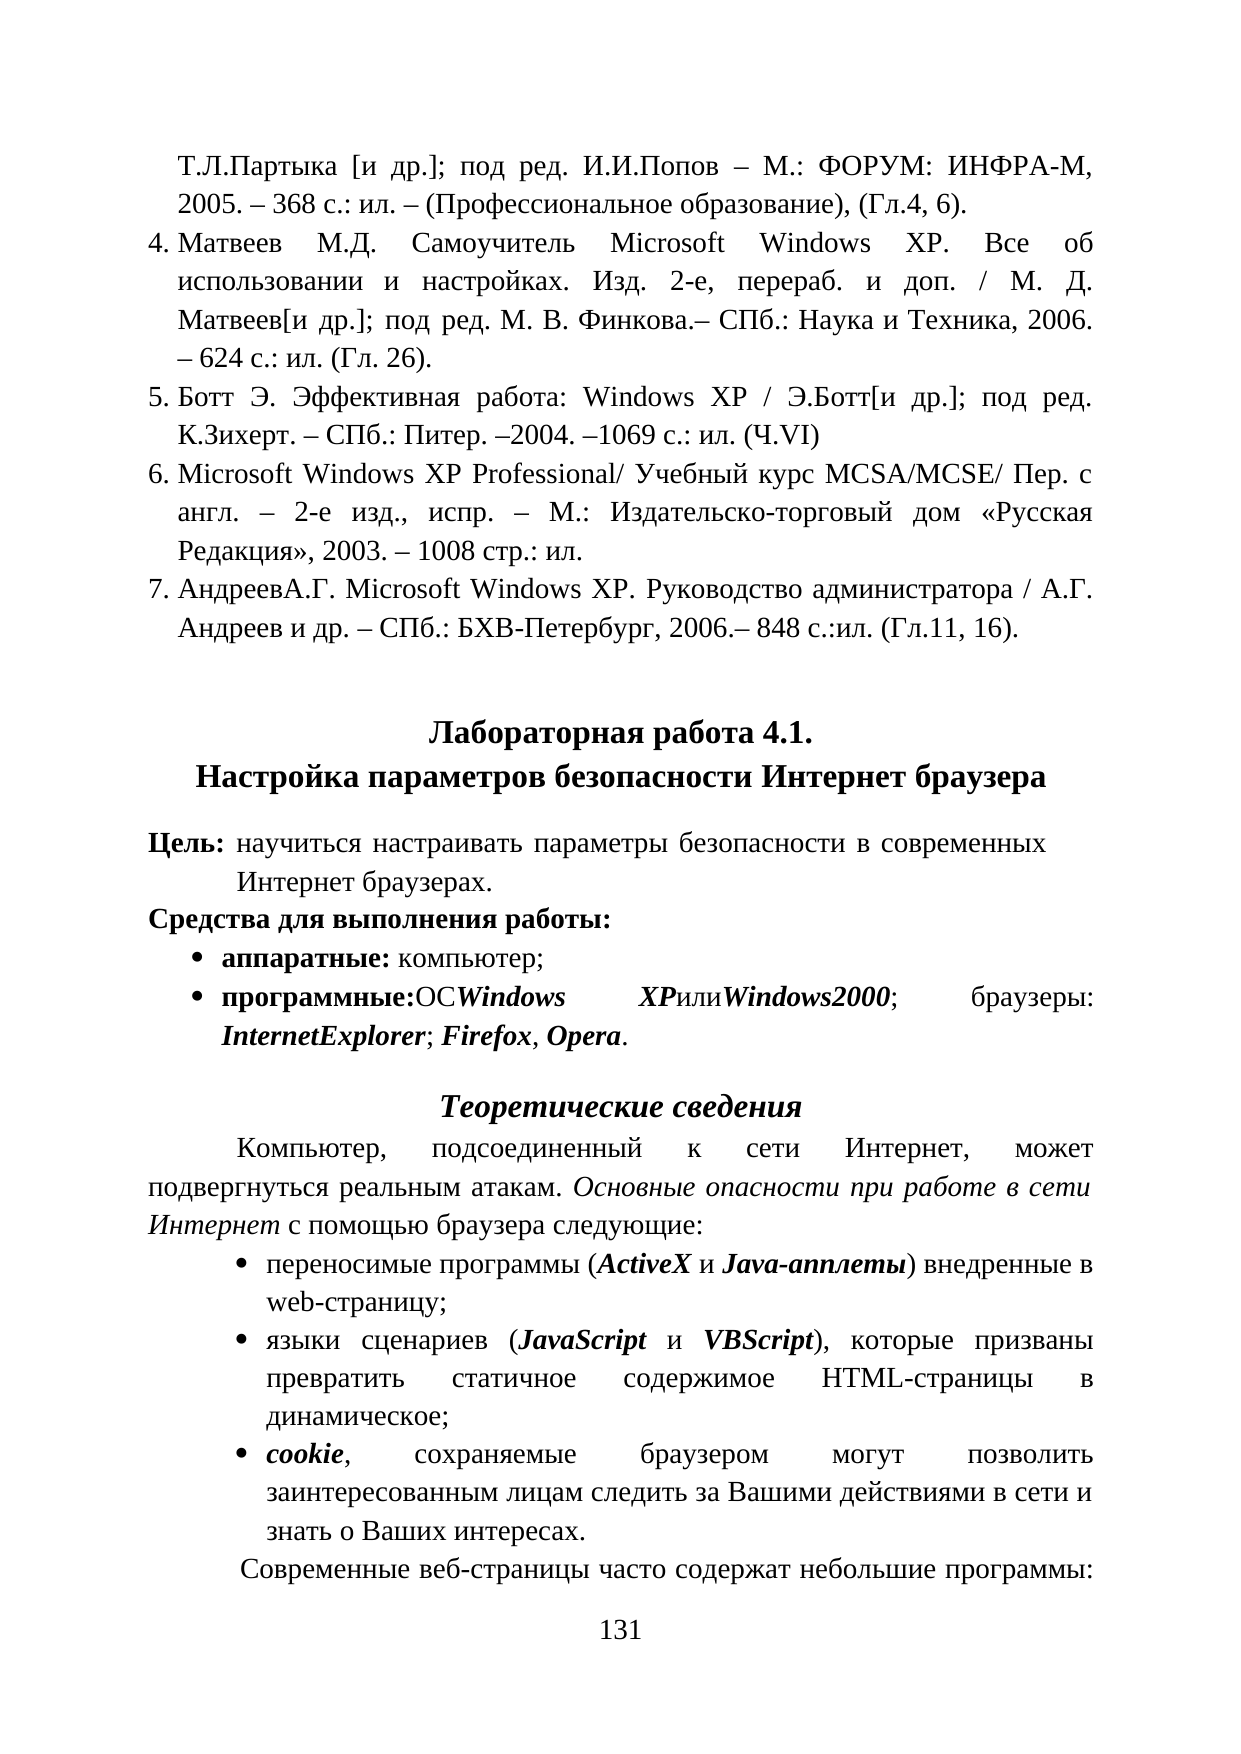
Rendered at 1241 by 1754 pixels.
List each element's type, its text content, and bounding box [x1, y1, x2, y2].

list cookie, сохраняемые браузером могут позволить заинтересованным лицам следить за Вашими действиями в сети и знать о Ваших интересах. [236, 1436, 1093, 1547]
text Теоретические сведения [439, 1086, 1165, 1124]
list АндреевА.Г. Microsoft Windows XP. Руководство администратора / А.Г. Андреев и др. – СПб.: БХВ-Петербург, 2006.– 848 с.:ил. (Гл.11, 16). [148, 572, 1093, 644]
list языки сценариев (JavaScript и VBScript), которые призваны превратить статичное содержимое HTML-страницы в динамическое; [236, 1322, 1094, 1431]
list Матвеев М.Д. Самоучитель Microsoft Windows XP. Все об использовании и настройках. Изд. 2-е, перераб. и доп. / М. Д. Матвеев[и др.]; под ред. М. В. Финкова.– СПб.: Наука и Техника, 2006. – 624 с.: ил. (Гл. 26). [148, 225, 1093, 374]
subtitle Настройка параметров безопасности Интернет браузера [158, 756, 1083, 794]
list переносимые программы (ActiveX и Java-апплеты) внедренные в web-страницу; [236, 1246, 1093, 1317]
text Компьютер, подсоединенный к сети Интернет, может подвергнуться реальным атакам. Основные опасности при работе в сети Интернет с помощью браузера следующие: [148, 1130, 1094, 1241]
list Ботт Э. Эффективная работа: Windows XP / Э.Ботт[и др.]; под ред. К.Зихерт. – СПб.: Питер. –2004. –1069 с.: ил. (Ч.VI) [148, 379, 1093, 451]
list аппаратные: компьютер; [192, 941, 1165, 974]
list Microsoft Windows XP Professional/ Учебный курс MCSA/MCSE/ Пер. с англ. – 2-е изд., испр. – М.: Издательско-торговый дом «Русская Редакция», 2003. – 1008 стр.: ил. [148, 456, 1093, 567]
list программные:ОСWindows XPилиWindows2000; браузеры: [192, 979, 1165, 1013]
subtitle Средства для выполнения работы: [148, 902, 1165, 936]
text InternetExplorer; Firefox, Opera. [221, 1018, 1165, 1052]
subtitle Лабораторная работа 4.1. [158, 712, 1083, 750]
text Т.Л.Партыка [и др.]; под ред. И.И.Попов – М.: ФОРУМ: ИНФРА-М, 2005. – 368 с.: ил. – (Профессиональное образование), (Гл.4, 6). [177, 148, 1093, 220]
text Современные веб-страницы часто содержат небольшие программы: [131, 1552, 1094, 1585]
text Цель: научиться настраивать параметры безопасности в современных Интернет браузерах. [148, 825, 1063, 897]
